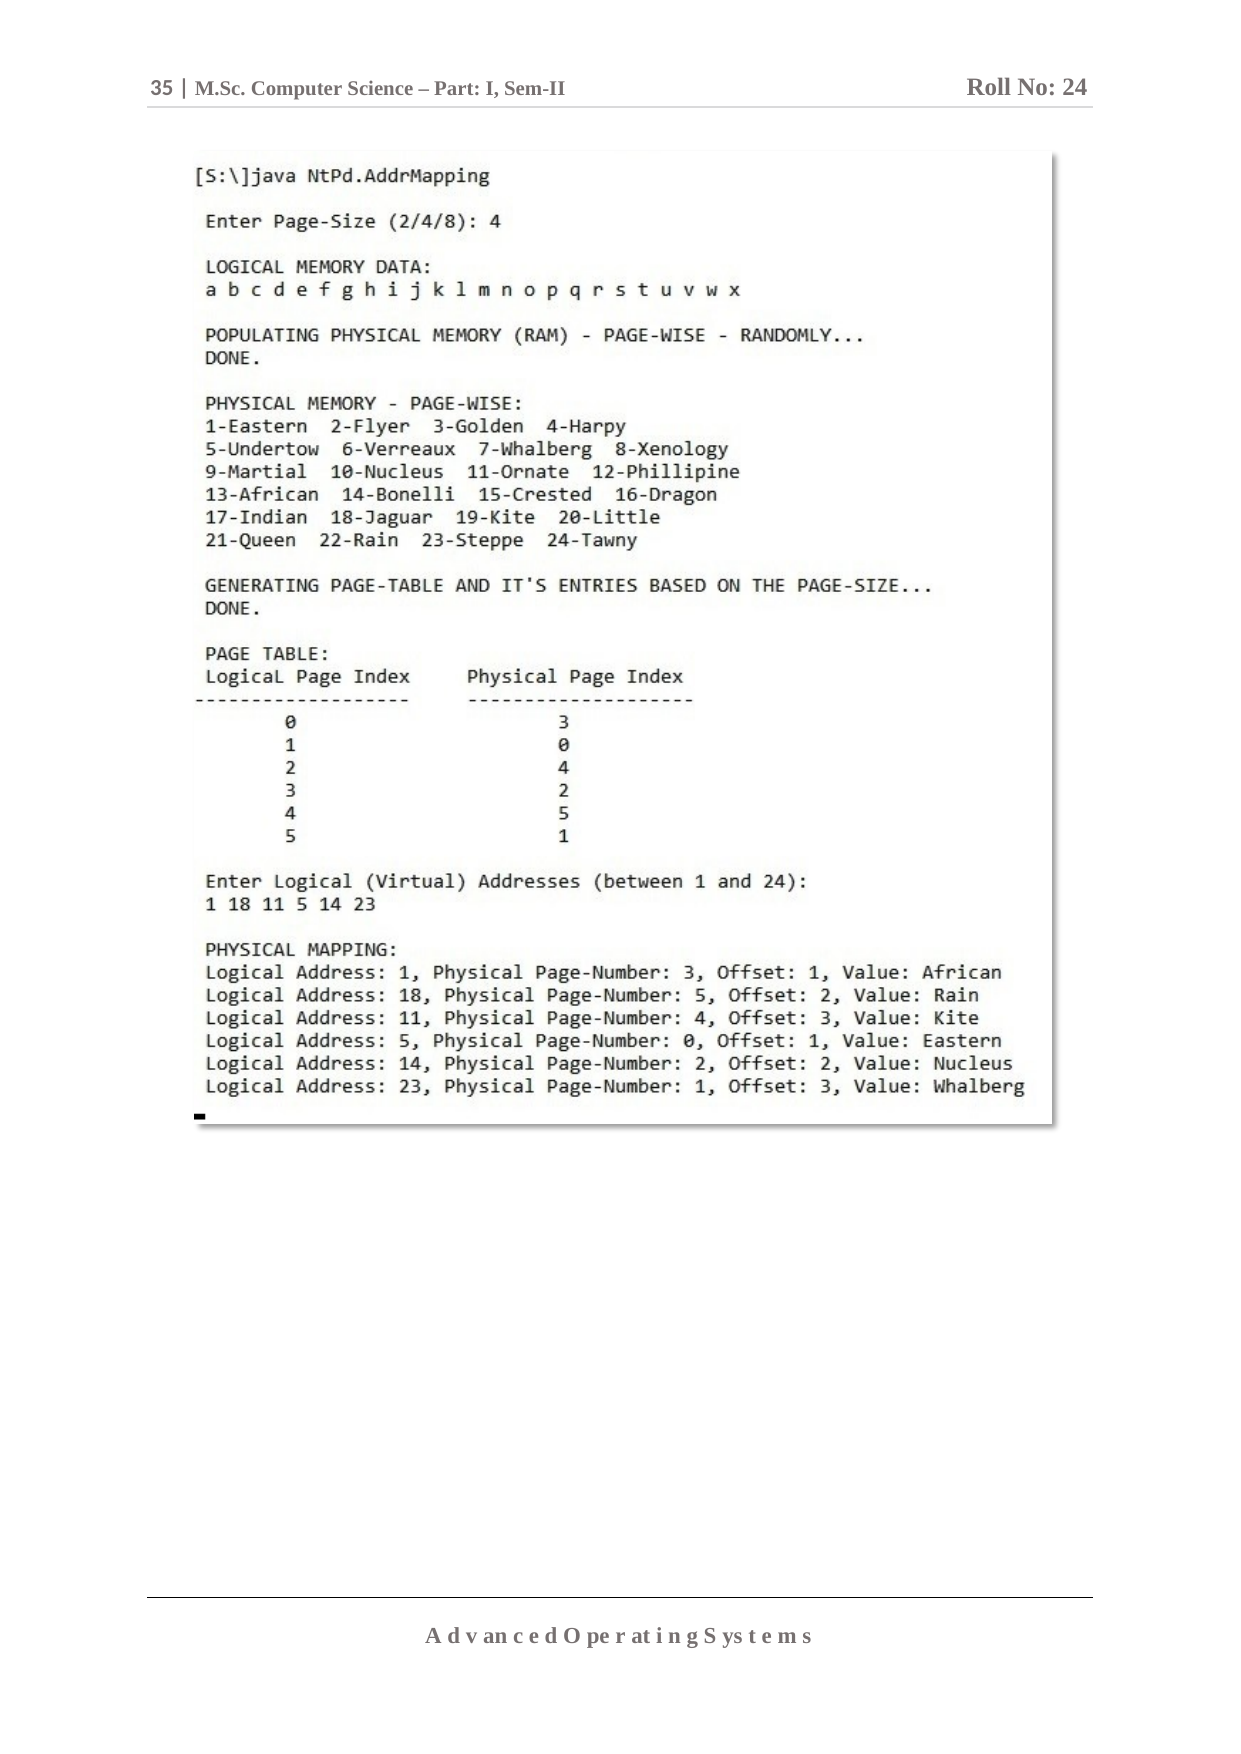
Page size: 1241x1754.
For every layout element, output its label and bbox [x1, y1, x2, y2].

picture [190, 146, 1065, 1137]
